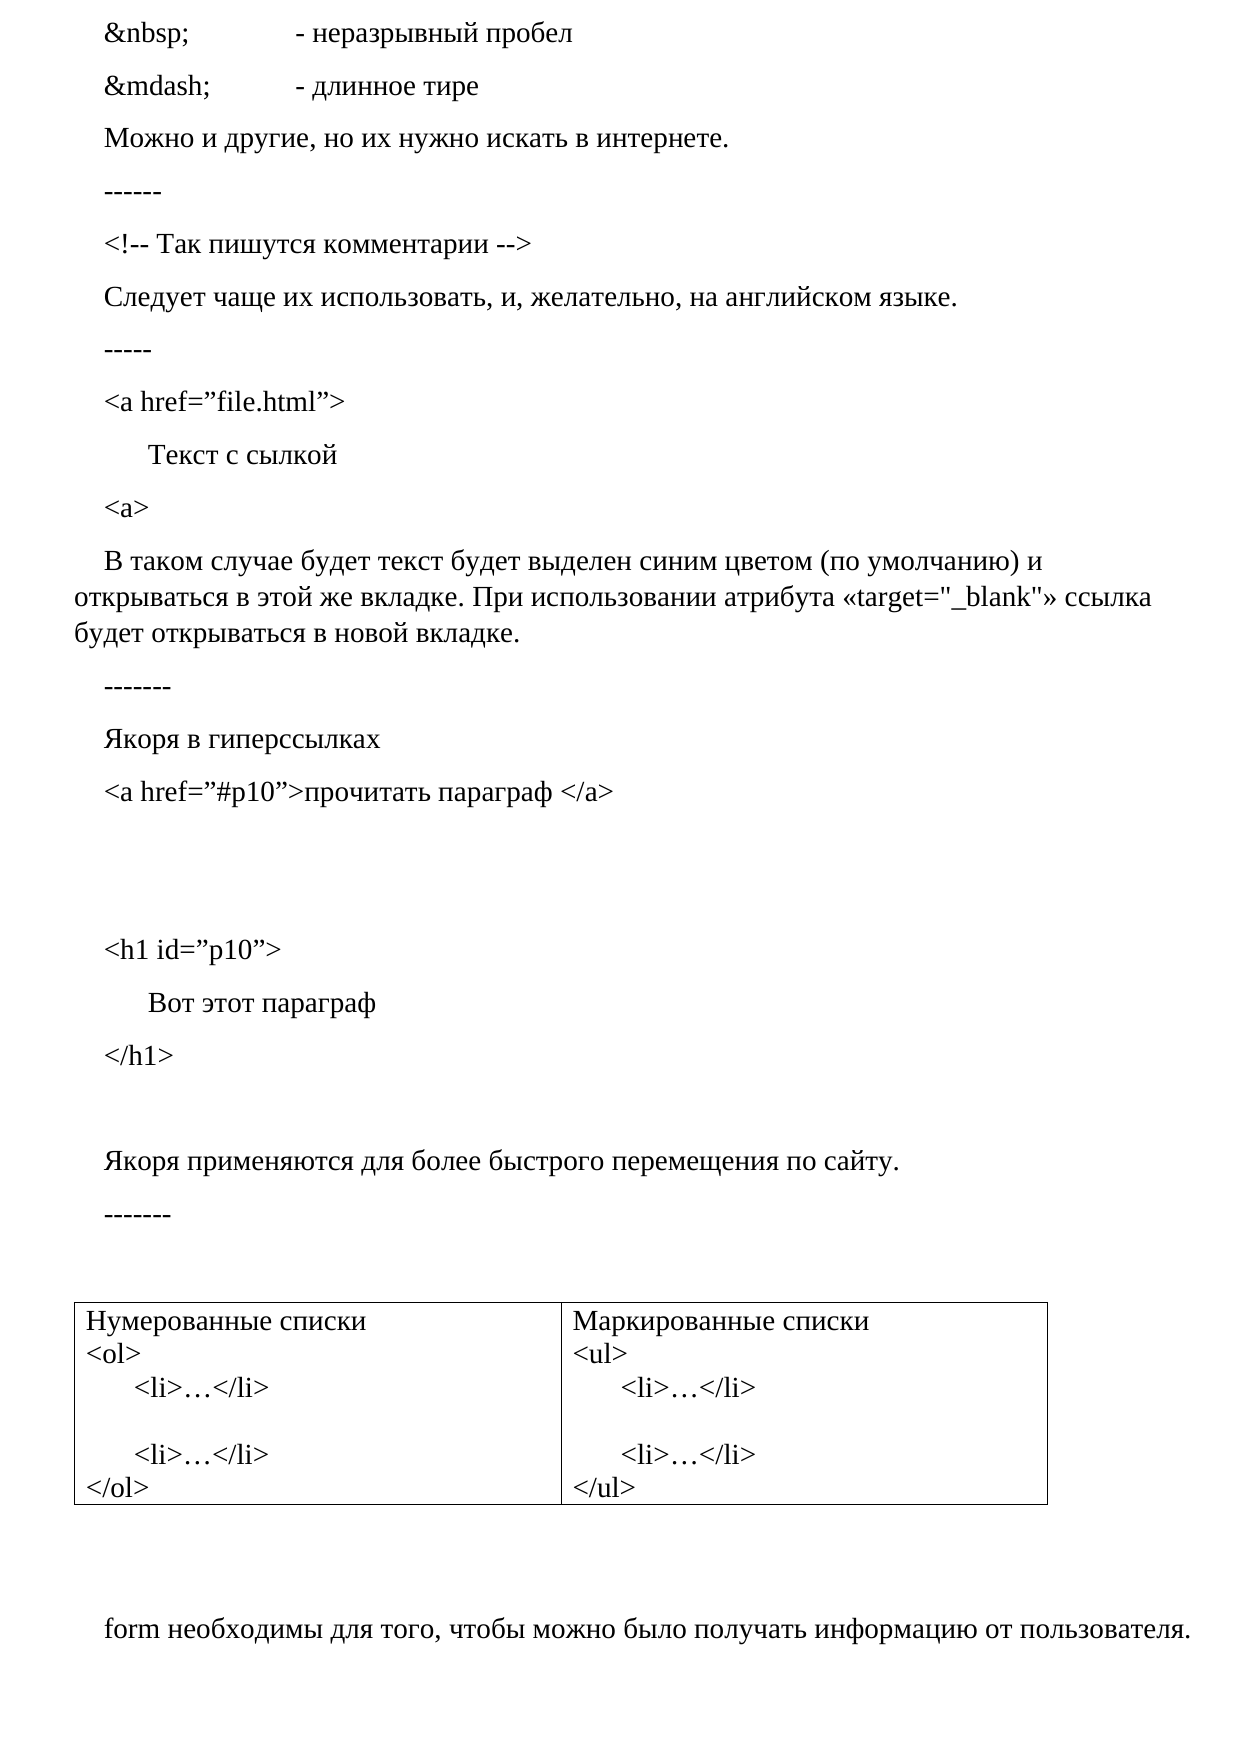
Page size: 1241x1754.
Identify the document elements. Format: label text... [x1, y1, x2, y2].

text <a href=”file.html”> [74, 384, 1196, 418]
text &mdash; - длинное тире [74, 68, 1196, 101]
text ----- [74, 332, 1196, 365]
table_header Маркированные списки <ul> <li>…</li> <li>…</li> </ul> [562, 1303, 1047, 1504]
text Якоря применяются для более быстрого перемещения по сайту. [74, 1143, 1196, 1177]
table_header Нумерованные списки <ol> <li>…</li> <li>…</li> </ol> [75, 1303, 561, 1504]
text Текст с сылкой [74, 437, 1196, 471]
text form необходимы для того, чтобы можно было получать информацию от пользователя. [74, 1611, 1196, 1644]
text <h1 id=”p10”> [74, 932, 1196, 966]
text &nbsp; - неразрывный пробел [74, 15, 1196, 48]
text Вот этот параграф [74, 985, 1196, 1018]
text Якоря в гиперссылках [74, 721, 1196, 754]
text ------- [74, 668, 1196, 702]
text ------ [74, 173, 1196, 207]
text Следует чаще их использовать, и, желательно, на английском языке. [74, 279, 1196, 312]
text В таком случае будет текст будет выделен синим цветом (по умолчанию) и открываться в этой же вкладке. При использовании атрибута «target="_blank"» ссылка будет открываться в новой вкладке. [74, 543, 1196, 649]
text <a href=”#p10”>прочитать параграф </a> [74, 774, 1196, 807]
text Можно и другие, но их нужно искать в интернете. [74, 120, 1196, 154]
text </h1> [74, 1038, 1196, 1071]
text <!-- Так пишутся комментарии --> [74, 226, 1196, 259]
text <a> [74, 490, 1196, 524]
text ------- [74, 1196, 1196, 1230]
